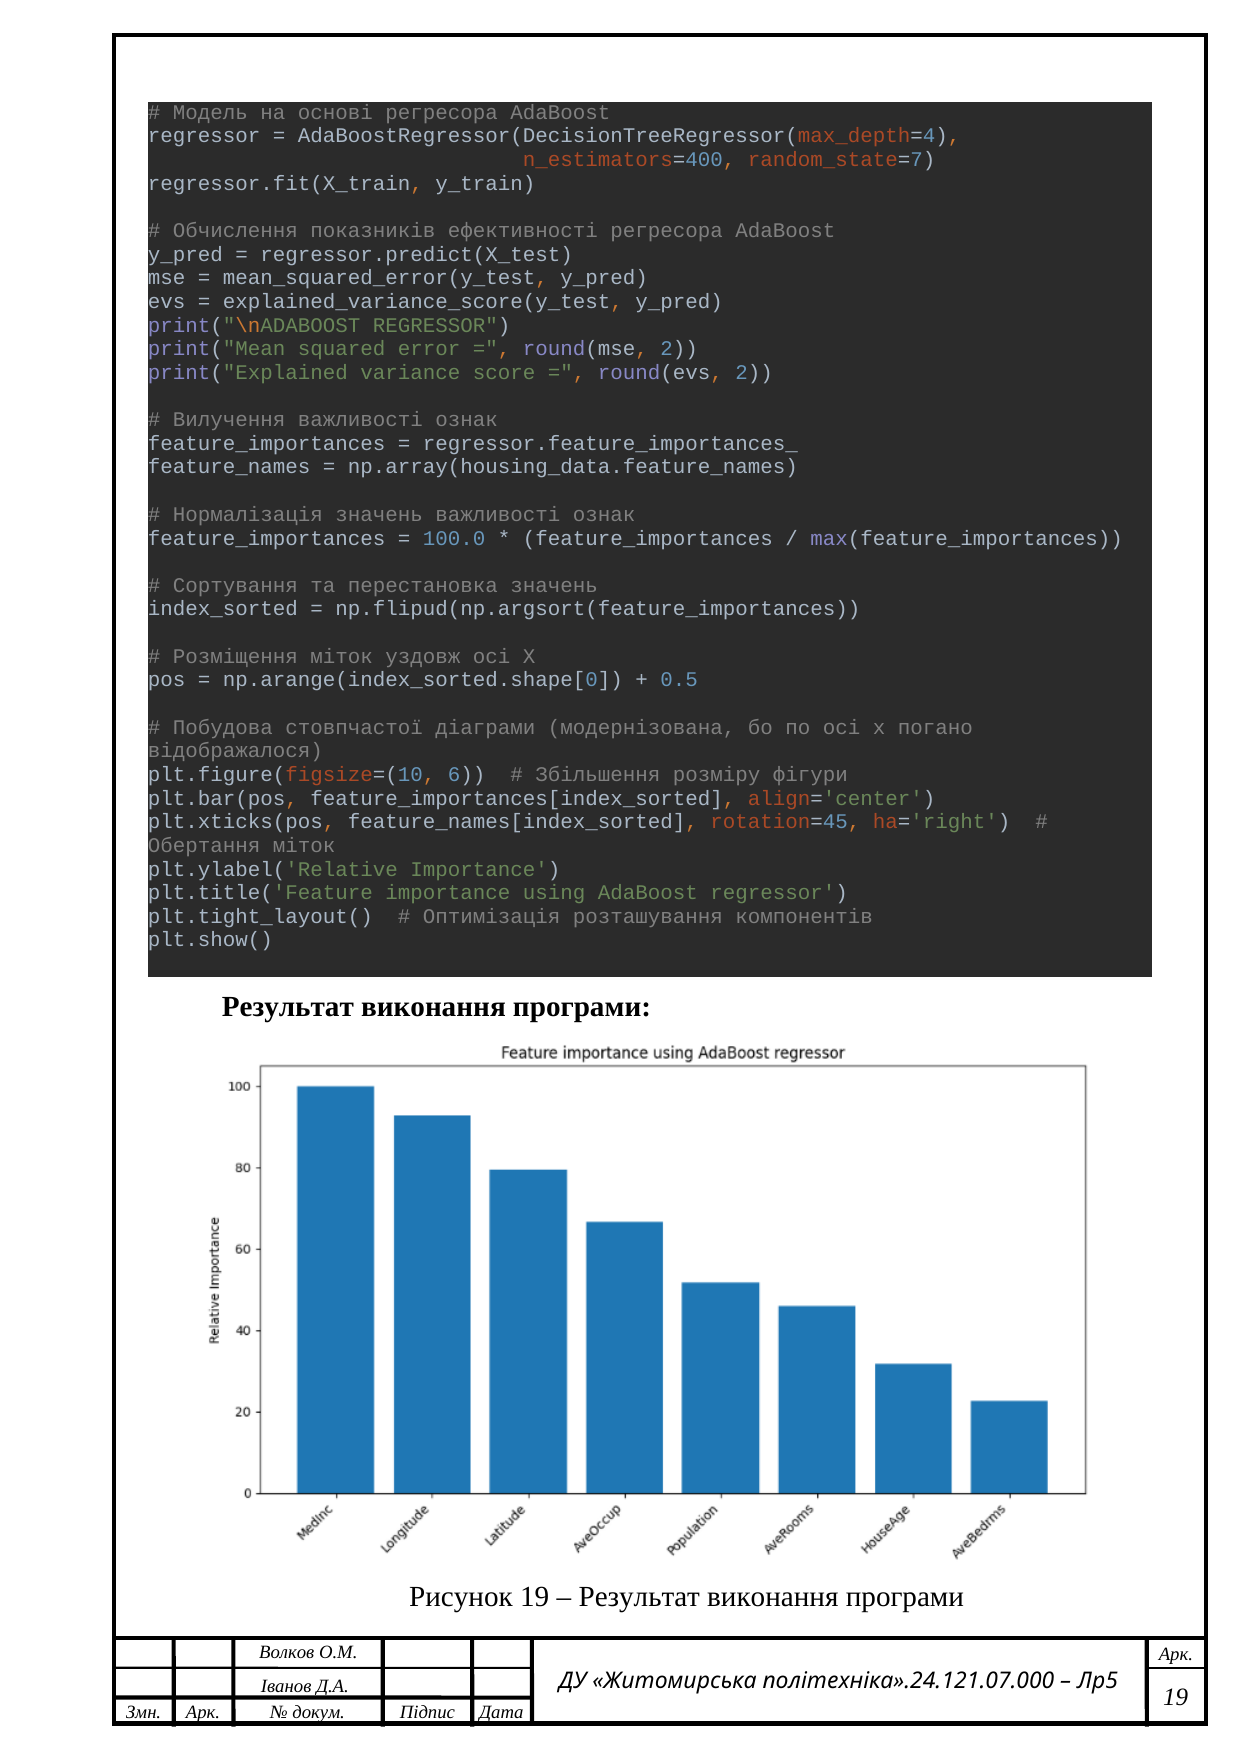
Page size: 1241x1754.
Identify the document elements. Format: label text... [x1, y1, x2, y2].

picture [203, 1039, 1096, 1566]
text # Модель на основі регресора AdaBoost regressor = AdaBoostRegressor(DecisionTreeRegressor(max_depth=4), n_estimators=400, random_state=7) regressor.fit(X_train, y_train) # Обчислення показників ефективності регресора AdaBoost y_pred = regressor.predict(X_test) mse = mean_squared_error(y_test, y_pred) evs = explained_variance_score(y_test, y_pred) print("\nADABOOST REGRESSOR") print("Mean squared error =", round(mse, 2)) print("Explained variance score =", round(evs, 2)) # Вилучення важливості ознак feature_importances = regressor.feature_importances_ feature_names = np.array(housing_data.feature_names) # Нормалізація значень важливості ознак feature_importances = 100.0 * (feature_importances / max(feature_importances)) # Сортування та перестановка значень index_sorted = np.flipud(np.argsort(feature_importances)) # Розміщення міток уздовж осі Х pos = np.arange(index_sorted.shape[0]) + 0.5 # Побудова стовпчастої діаграми (модернізована, бо по осі х погано відображалося) plt.figure(figsize=(10, 6)) # Збільшення розміру фігури plt.bar(pos, feature_importances[index_sorted], align='center') plt.xticks(pos, feature_names[index_sorted], rotation=45, ha='right') # Обертання міток plt.ylabel('Relative Importance') plt.title('Feature importance using AdaBoost regressor') plt.tight_layout() # Оптимізація розташування компонентів plt.show() [148, 102, 1152, 953]
text Рисунок 19 – Результат виконання програми [148, 1579, 1152, 1613]
text Результат виконання програми: [148, 989, 1152, 1023]
